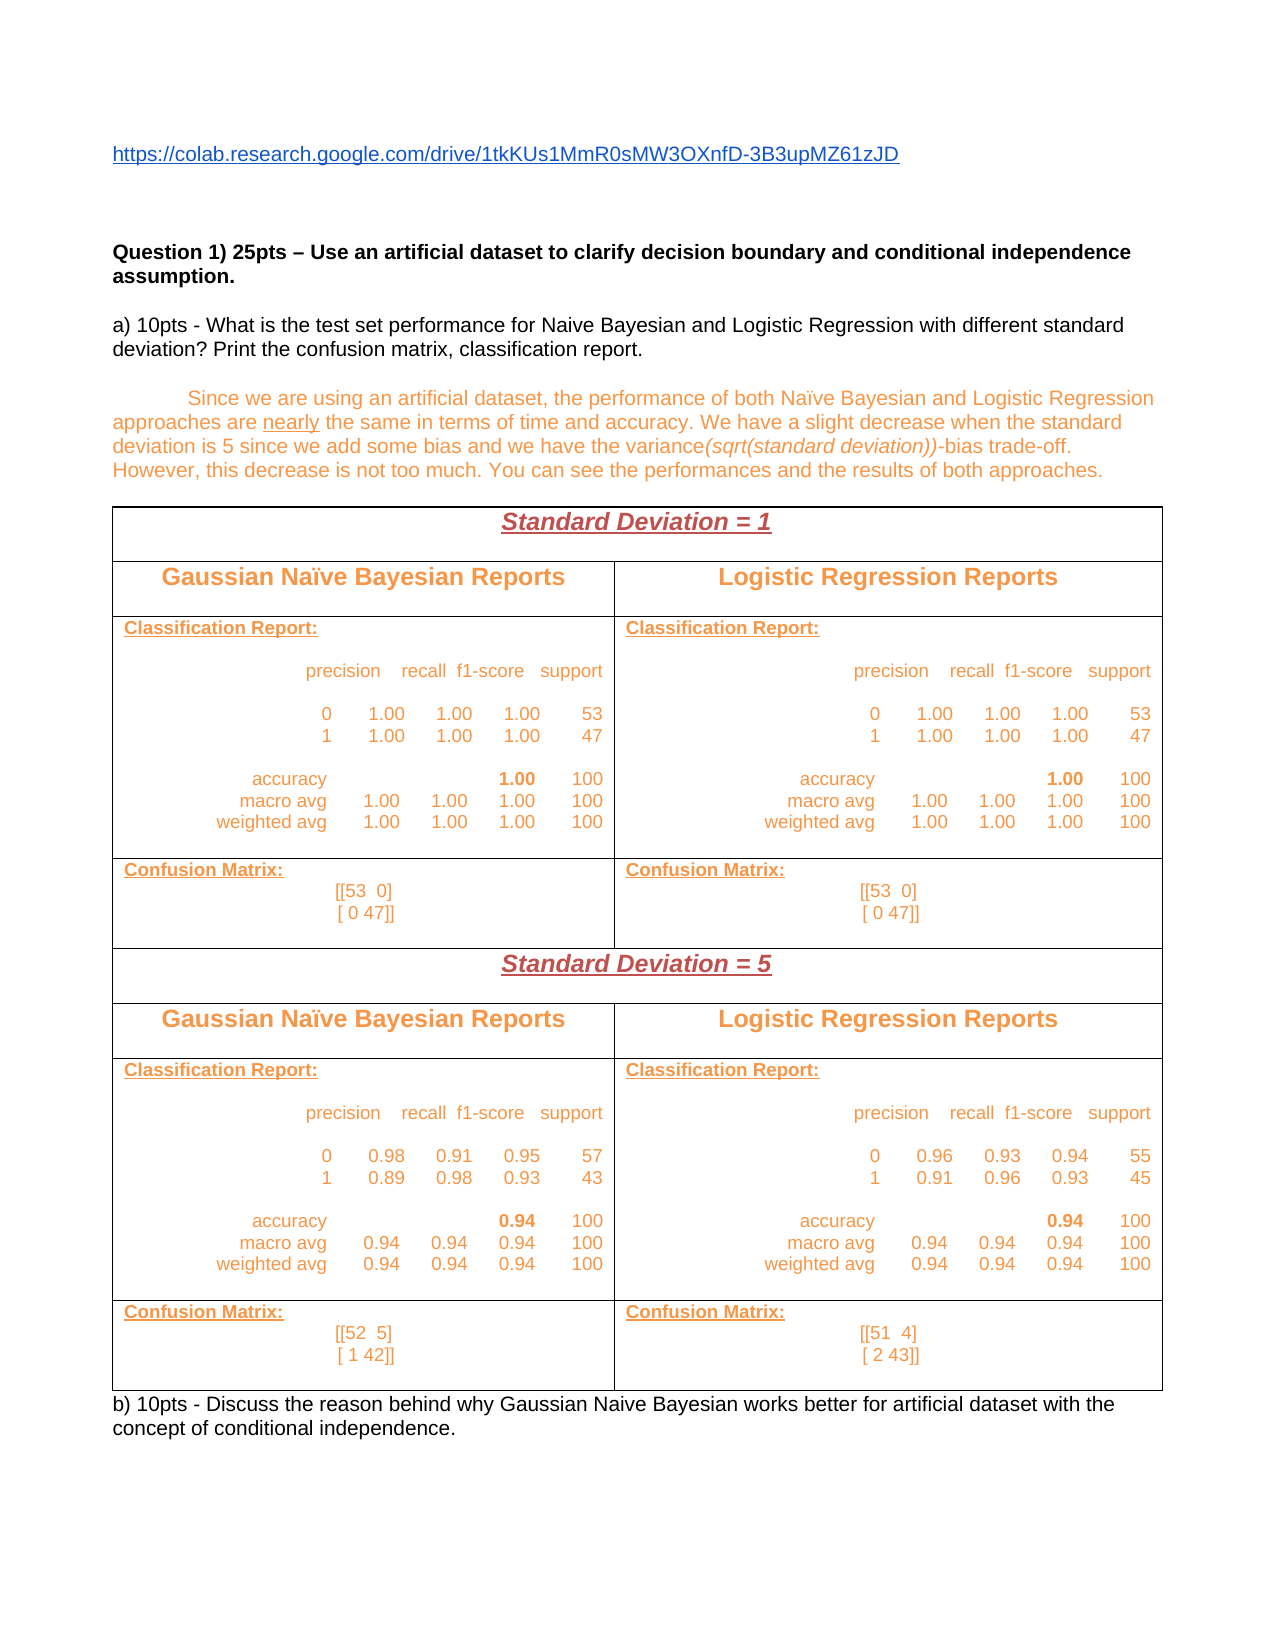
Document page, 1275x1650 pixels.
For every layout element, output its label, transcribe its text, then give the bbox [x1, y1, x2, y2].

table_cell Classification Report: precision recall f1-score support 0 0.96 0.93 0.94 55 1 0.91 0.96 0.93 45 accuracy 0.94 100 macro avg 0.94 0.94 0.94 100 weighted avg 0.94 0.94 0.94 100 [615, 1059, 1162, 1299]
table_cell Confusion Matrix: [[52 5] [ 1 42]] [113, 1301, 614, 1390]
table_cell Logistic Regression Reports [615, 1004, 1162, 1058]
text https://colab.research.google.com/drive/1tkKUs1MmR0sMW3OXnfD-3B3upMZ61zJD [112, 142, 1163, 166]
text Question 1) 25pts – Use an artificial dataset to clarify decision boundary and conditional independence assumption. [112, 240, 1163, 288]
table_cell Gaussian Naïve Bayesian Reports [113, 562, 614, 616]
table_header Standard Deviation = 1 [113, 508, 1162, 561]
table_cell Classification Report: precision recall f1-score support 0 1.00 1.00 1.00 53 1 1.00 1.00 1.00 47 accuracy 1.00 100 macro avg 1.00 1.00 1.00 100 weighted avg 1.00 1.00 1.00 100 [615, 617, 1162, 858]
table_cell Confusion Matrix: [[53 0] [ 0 47]] [113, 859, 614, 948]
table_cell Confusion Matrix: [[53 0] [ 0 47]] [615, 859, 1162, 948]
table_cell Gaussian Naïve Bayesian Reports [113, 1004, 614, 1058]
text b) 10pts - Discuss the reason behind why Gaussian Naive Bayesian works better for artificial dataset with the concept of conditional independence. [112, 1391, 1163, 1439]
table_cell Classification Report: precision recall f1-score support 0 1.00 1.00 1.00 53 1 1.00 1.00 1.00 47 accuracy 1.00 100 macro avg 1.00 1.00 1.00 100 weighted avg 1.00 1.00 1.00 100 [113, 617, 614, 858]
text Since we are using an artificial dataset, the performance of both Naïve Bayesian and Logistic Regression approaches are nearly the same in terms of time and accuracy. We have a slight decrease when the standard deviation is 5 since we add some bias and we have the variance(sqrt(standard deviation))-bias trade-off. However, this decrease is not too much. You can see the performances and the results of both approaches. [112, 386, 1163, 481]
table_cell Logistic Regression Reports [615, 562, 1162, 616]
text a) 10pts - What is the test set performance for Naive Bayesian and Logistic Regression with different standard deviation? Print the confusion matrix, classification report. [112, 313, 1163, 361]
table_cell Classification Report: precision recall f1-score support 0 0.98 0.91 0.95 57 1 0.89 0.98 0.93 43 accuracy 0.94 100 macro avg 0.94 0.94 0.94 100 weighted avg 0.94 0.94 0.94 100 [113, 1059, 614, 1299]
table_cell Confusion Matrix: [[51 4] [ 2 43]] [615, 1301, 1162, 1390]
table_cell Standard Deviation = 5 [113, 949, 1162, 1003]
